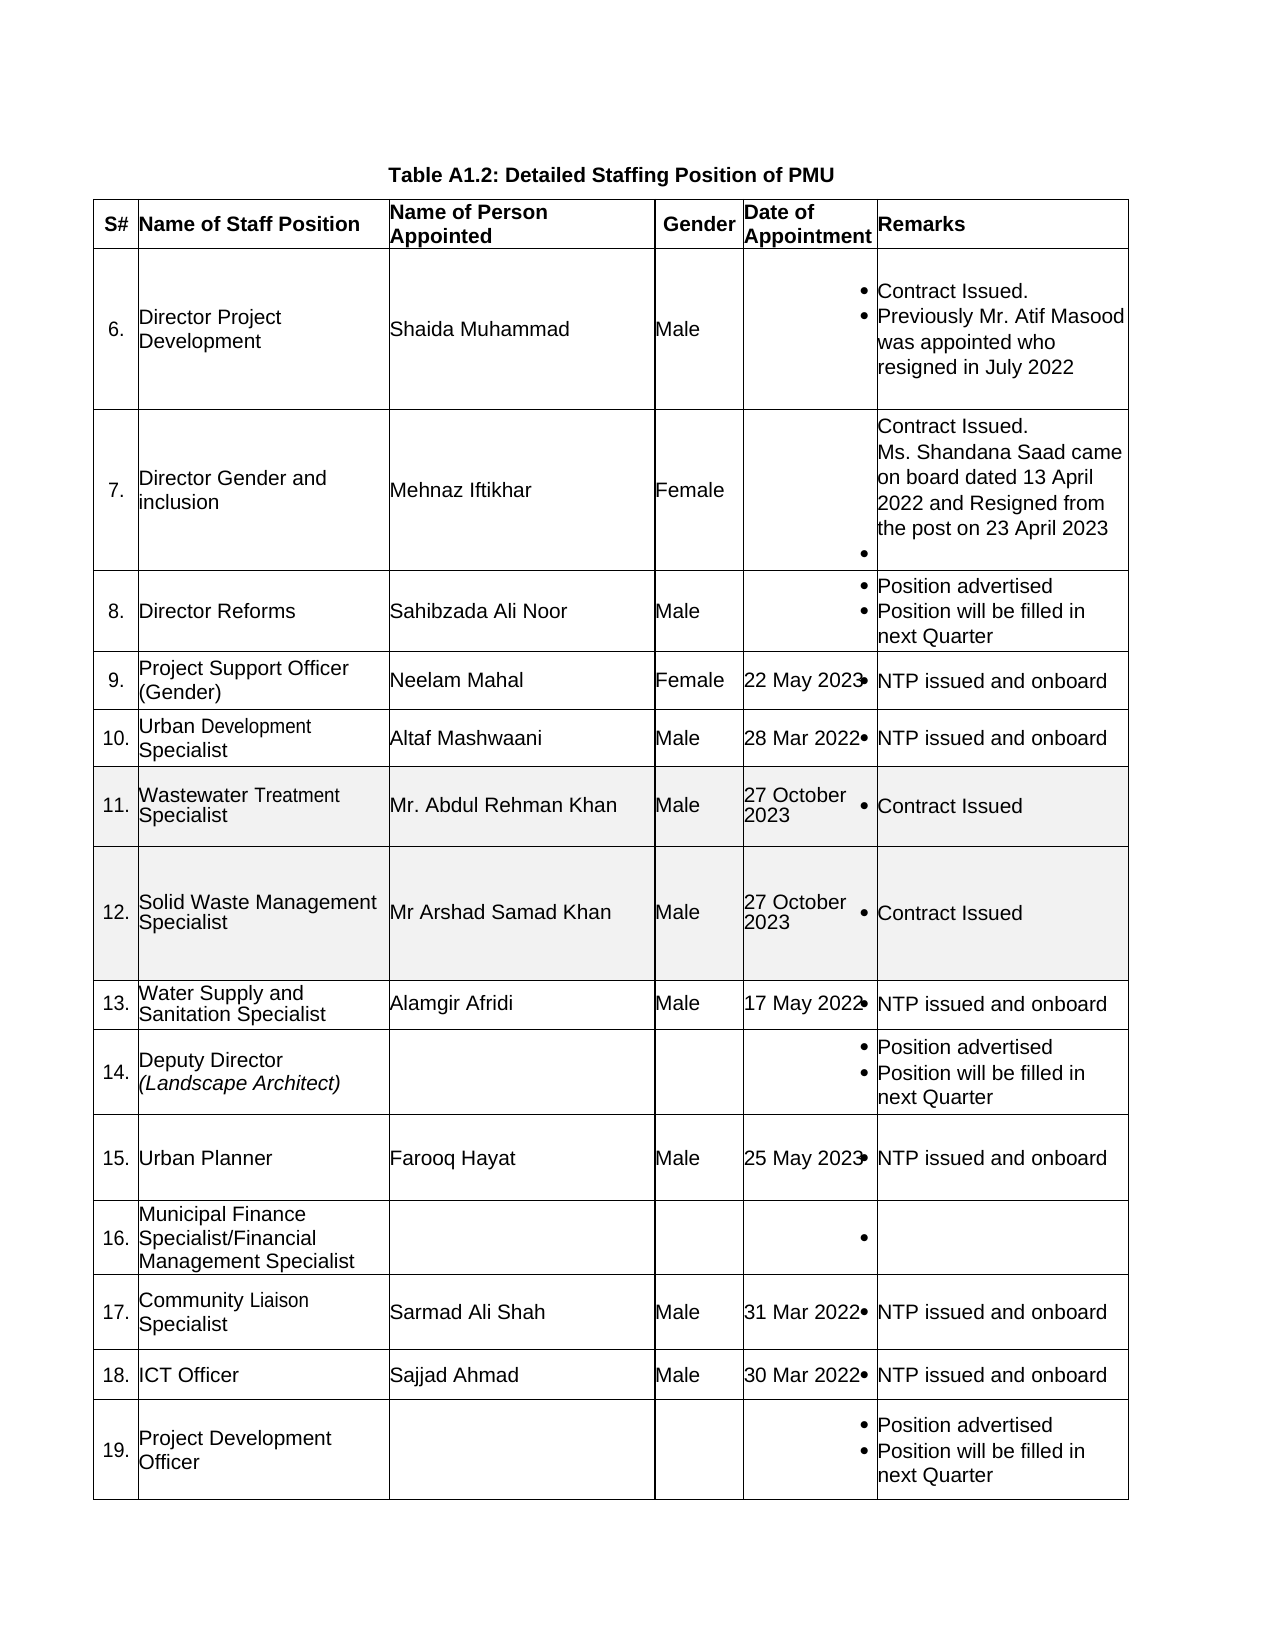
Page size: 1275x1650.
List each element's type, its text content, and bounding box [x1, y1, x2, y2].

table_cell [656, 1400, 743, 1499]
table_header Table A1.2: Detailed Staffing Position of PMU [94, 150, 1128, 199]
table_cell Name of Staff Position [139, 200, 389, 247]
table_cell Director Gender and inclusion [139, 410, 389, 570]
table_cell [656, 1201, 743, 1274]
table_cell 17. [94, 1275, 138, 1348]
table_cell [390, 1400, 654, 1499]
table_cell Female [656, 410, 743, 570]
table_cell [744, 1201, 877, 1274]
table_cell [656, 1030, 743, 1114]
table_cell Director Project Development [139, 249, 389, 409]
table_cell Contract Issued. Ms. Shandana Saad came on board dated 13 April 2022 and Resigned from the post on 23 April 2023 [878, 410, 1128, 570]
table_cell 30 Mar 2022 [744, 1350, 877, 1399]
table_cell NTP issued and onboard [878, 652, 1128, 709]
table_cell Community Liaison Specialist [139, 1275, 389, 1348]
table_cell Wastewater Treatment Specialist [139, 767, 389, 846]
table_cell Date of Appointment [744, 200, 877, 247]
table_cell [744, 249, 877, 409]
table_cell Contract Issued [878, 767, 1128, 846]
table_cell Director Reforms [139, 571, 389, 651]
table_cell Sarmad Ali Shah [390, 1275, 654, 1348]
table_cell Male [656, 1275, 743, 1348]
table_cell Male [656, 710, 743, 766]
table_cell [744, 571, 877, 651]
table_cell 18. [94, 1350, 138, 1399]
table_cell 14. [94, 1030, 138, 1114]
table_cell 10. [94, 710, 138, 766]
table_cell NTP issued and onboard [878, 1115, 1128, 1199]
table_cell 27 October 2023 [744, 847, 877, 980]
table_cell Alamgir Afridi [390, 981, 654, 1028]
table_cell NTP issued and onboard [878, 710, 1128, 766]
table_cell NTP issued and onboard [878, 981, 1128, 1028]
table_cell Solid Waste Management Specialist [139, 847, 389, 980]
table_cell Male [656, 249, 743, 409]
table_cell ICT Officer [139, 1350, 389, 1399]
table_cell NTP issued and onboard [878, 1350, 1128, 1399]
table_cell Neelam Mahal [390, 652, 654, 709]
table_cell 15. [94, 1115, 138, 1199]
table_cell Shaida Muhammad [390, 249, 654, 409]
table_cell 28 Mar 2022 [744, 710, 877, 766]
table_cell 31 Mar 2022 [744, 1275, 877, 1348]
table_cell Sahibzada Ali Noor [390, 571, 654, 651]
table_cell NTP issued and onboard [878, 1275, 1128, 1348]
table_cell Urban Development Specialist [139, 710, 389, 766]
table_cell [878, 1201, 1128, 1274]
table_cell [744, 1400, 877, 1499]
table_cell Male [656, 571, 743, 651]
table_cell Position advertised Position will be filled in next Quarter [878, 571, 1128, 651]
table_cell Water Supply and Sanitation Specialist [139, 981, 389, 1028]
table_cell Farooq Hayat [390, 1115, 654, 1199]
table_cell Female [656, 652, 743, 709]
table_cell Project Development Officer [139, 1400, 389, 1499]
table_cell Position advertised Position will be filled in next Quarter [878, 1400, 1128, 1499]
table_cell 8. [94, 571, 138, 651]
table_cell Contract Issued. Previously Mr. Atif Masood was appointed who resigned in July 2022 [878, 249, 1128, 409]
table_cell Male [656, 981, 743, 1028]
table_cell [390, 1201, 654, 1274]
table_cell Project Support Officer (Gender) [139, 652, 389, 709]
table_cell Remarks [878, 200, 1128, 247]
table_cell [390, 1030, 654, 1114]
table_cell Mr. Abdul Rehman Khan [390, 767, 654, 846]
table_cell 27 October 2023 [744, 767, 877, 846]
table_cell 7. [94, 410, 138, 570]
table_cell Gender [656, 200, 743, 247]
table_cell [744, 410, 877, 570]
table_cell Urban Planner [139, 1115, 389, 1199]
table_cell Male [656, 767, 743, 846]
table_cell Male [656, 1115, 743, 1199]
table_cell Male [656, 1350, 743, 1399]
table_cell Municipal Finance Specialist/Financial Management Specialist [139, 1201, 389, 1274]
table_cell Position advertised Position will be filled in next Quarter [878, 1030, 1128, 1114]
table_cell Male [656, 847, 743, 980]
table_cell 16. [94, 1201, 138, 1274]
table_cell [744, 1030, 877, 1114]
table_cell 25 May 2023 [744, 1115, 877, 1199]
table_cell 12. [94, 847, 138, 980]
table_cell Deputy Director (Landscape Architect) [139, 1030, 389, 1114]
table_cell 6. [94, 249, 138, 409]
table_cell 19. [94, 1400, 138, 1499]
table_cell Altaf Mashwaani [390, 710, 654, 766]
table_cell Name of Person Appointed [390, 200, 654, 247]
table_cell 22 May 2023 [744, 652, 877, 709]
table_cell Contract Issued [878, 847, 1128, 980]
table_cell Mehnaz Iftikhar [390, 410, 654, 570]
table_cell Mr Arshad Samad Khan [390, 847, 654, 980]
table_cell S# [94, 200, 138, 247]
table_cell 13. [94, 981, 138, 1028]
table_cell 17 May 2022 [744, 981, 877, 1028]
table_cell 9. [94, 652, 138, 709]
table_cell 11. [94, 767, 138, 846]
table_cell Sajjad Ahmad [390, 1350, 654, 1399]
